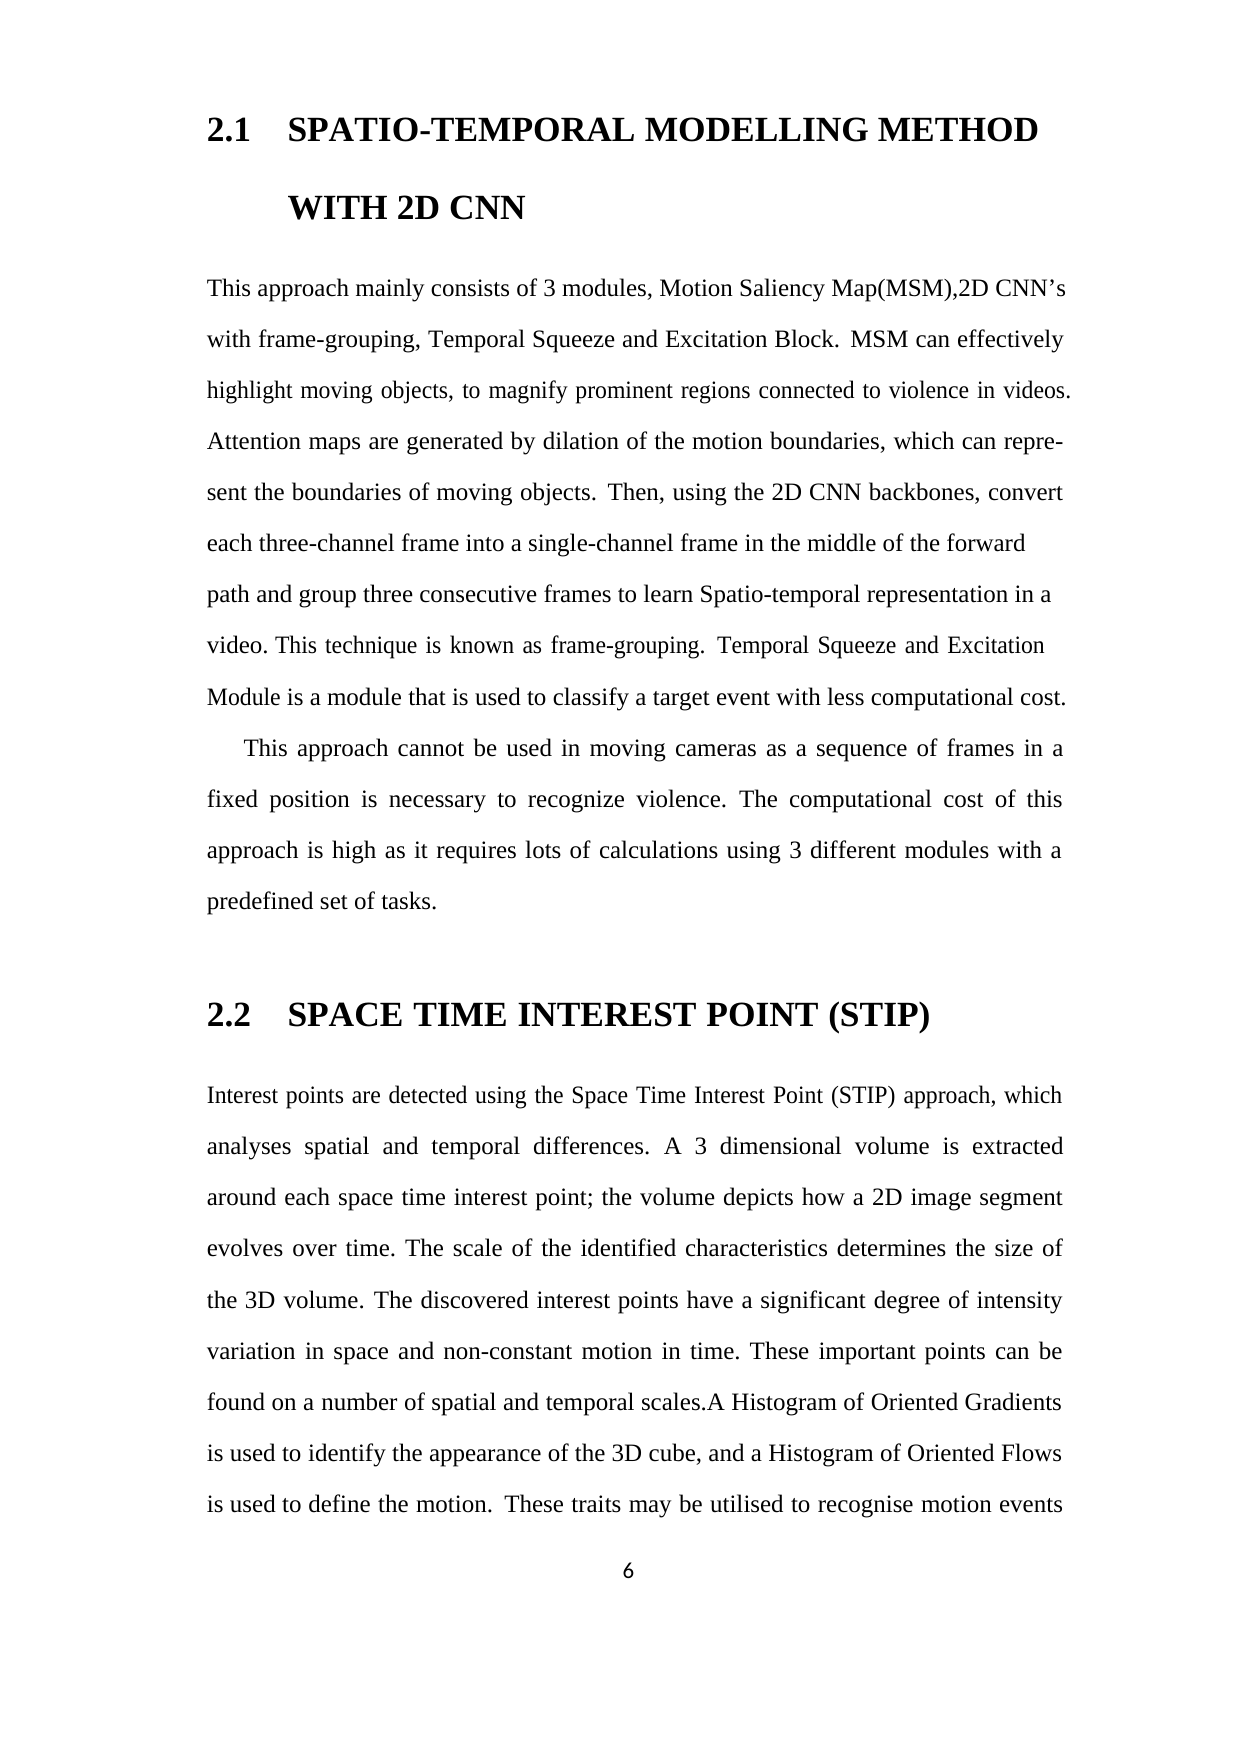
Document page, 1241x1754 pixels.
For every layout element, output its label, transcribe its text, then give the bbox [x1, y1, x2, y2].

text This approach mainly consists of 3 modules, Motion Saliency Map(MSM),2D CNN’s with frame-grouping, Temporal Squeeze and Excitation Block. MSM can effectively highlight moving objects, to magnify prominent regions connected to violence in videos. Attention maps are generated by dilation of the motion boundaries, which can repre- sent the boundaries of moving objects. Then, using the 2D CNN backbones, convert each three-channel frame into a single-channel frame in the middle of the forward path and group three consecutive frames to learn Spatio-temporal representation in a video. This technique is known as frame-grouping. Temporal Squeeze and Excitation Module is a module that is used to classify a target event with less computational cost. [207, 273, 1075, 711]
list SPACE TIME INTEREST POINT (STIP) [207, 993, 1161, 1034]
text This approach cannot be used in moving cameras as a sequence of frames in a fixed position is necessary to recognize violence. The computational cost of this approach is high as it requires lots of calculations using 3 different modules with a predefined set of tasks. [207, 733, 1063, 915]
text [207, 1080, 1063, 1518]
list SPATIO-TEMPORAL MODELLING METHOD WITH 2D CNN [207, 108, 1147, 227]
